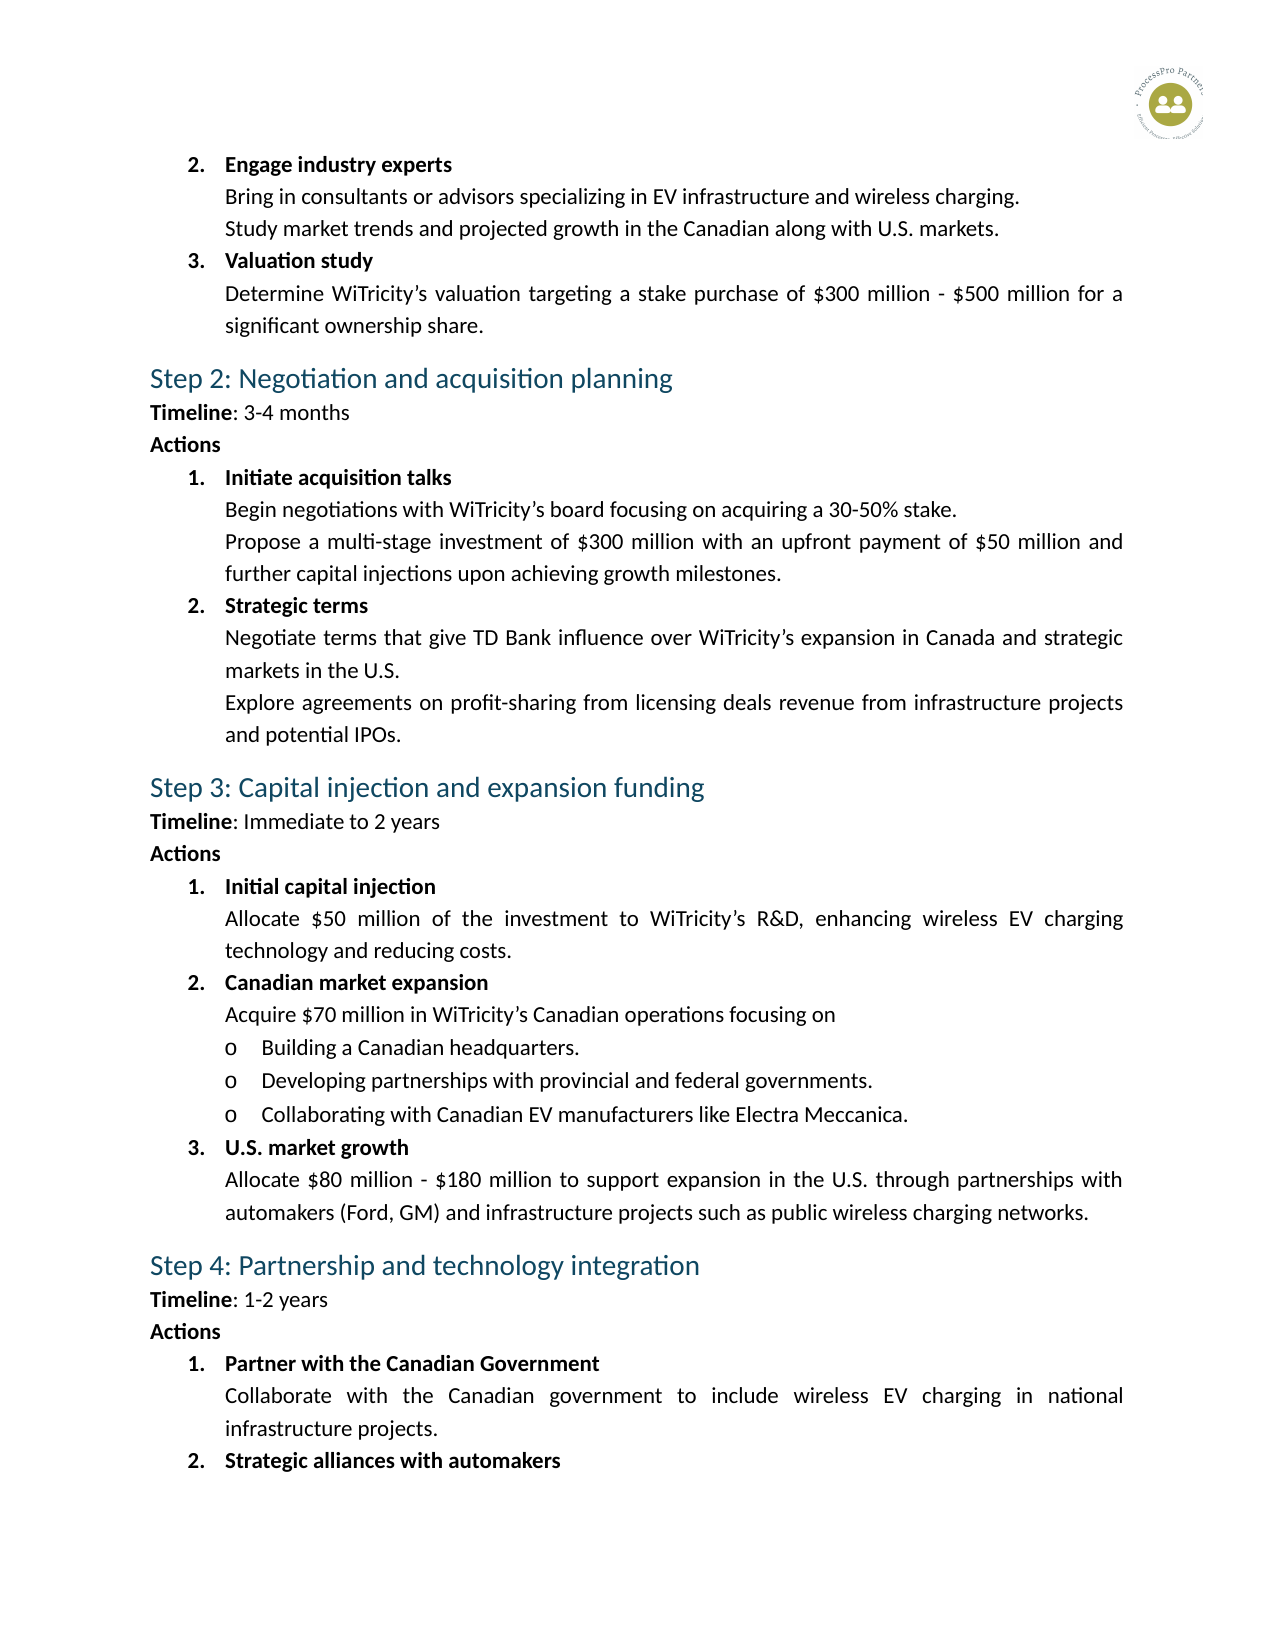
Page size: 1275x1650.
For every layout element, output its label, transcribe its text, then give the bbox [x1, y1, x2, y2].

text Collaborate with the Canadian government to include wireless EV charging in national infrastructure projects. [225, 1382, 1125, 1442]
text Negotiate terms that give TD Bank influence over WiTricity’s expansion in Canada and strategic markets in the U.S. [225, 623, 1125, 684]
subtitle Step 4: Partnership and technology integration [150, 1247, 1125, 1282]
list U.S. market growth [187, 1133, 1125, 1161]
text Acquire $70 million in WiTricity’s Canadian operations focusing on [150, 1001, 1125, 1028]
text Explore agreements on profit-sharing from licensing deals revenue from infrastructure projects and potential IPOs. [225, 688, 1125, 748]
list Strategic terms [187, 591, 1125, 619]
text Propose a multi-stage investment of $300 million with an upfront payment of $50 million and further capital injections upon achieving growth milestones. [225, 527, 1125, 587]
list Engage industry experts [187, 150, 1125, 178]
list Building a Canadian headquarters. [224, 1033, 1125, 1062]
list Initiate acquisition talks [187, 463, 1125, 491]
text Timeline: Immediate to 2 years [150, 807, 1125, 835]
subtitle Step 3: Capital injection and expansion funding [150, 769, 1125, 804]
text Bring in consultants or advisors specializing in EV infrastructure and wireless charging. [225, 182, 1125, 210]
subtitle Step 2: Negotiation and acquisition planning [150, 360, 1125, 395]
text Begin negotiations with WiTricity’s board focusing on acquiring a 30-50% stake. [225, 495, 1125, 523]
list Valuation study [187, 247, 1125, 274]
text Allocate $50 million of the investment to WiTricity’s R&D, enhancing wireless EV charging technology and reducing costs. [225, 904, 1125, 964]
list Partner with the Canadian Government [187, 1349, 1125, 1377]
text Determine WiTricity’s valuation targeting a stake purchase of $300 million - $500 million for a significant ownership share. [225, 279, 1125, 339]
list Canadian market expansion [187, 968, 1125, 996]
text Actions [150, 839, 1125, 868]
list Developing partnerships with provincial and federal governments. [224, 1066, 1125, 1095]
list Collaborating with Canadian EV manufacturers like Electra Meccanica. [224, 1100, 1125, 1129]
text Timeline: 3-4 months [150, 398, 1125, 426]
text Actions [150, 430, 1125, 458]
picture [1134, 66, 1208, 142]
list Initial capital injection [187, 872, 1125, 900]
text Actions [150, 1317, 1125, 1345]
text Timeline: 1-2 years [150, 1285, 1125, 1313]
text Allocate $80 million - $180 million to support expansion in the U.S. through partnerships with automakers (Ford, GM) and infrastructure projects such as public wireless charging networks. [225, 1166, 1125, 1226]
list Strategic alliances with automakers [187, 1446, 1125, 1474]
text Study market trends and projected growth in the Canadian along with U.S. markets. [225, 214, 1125, 242]
